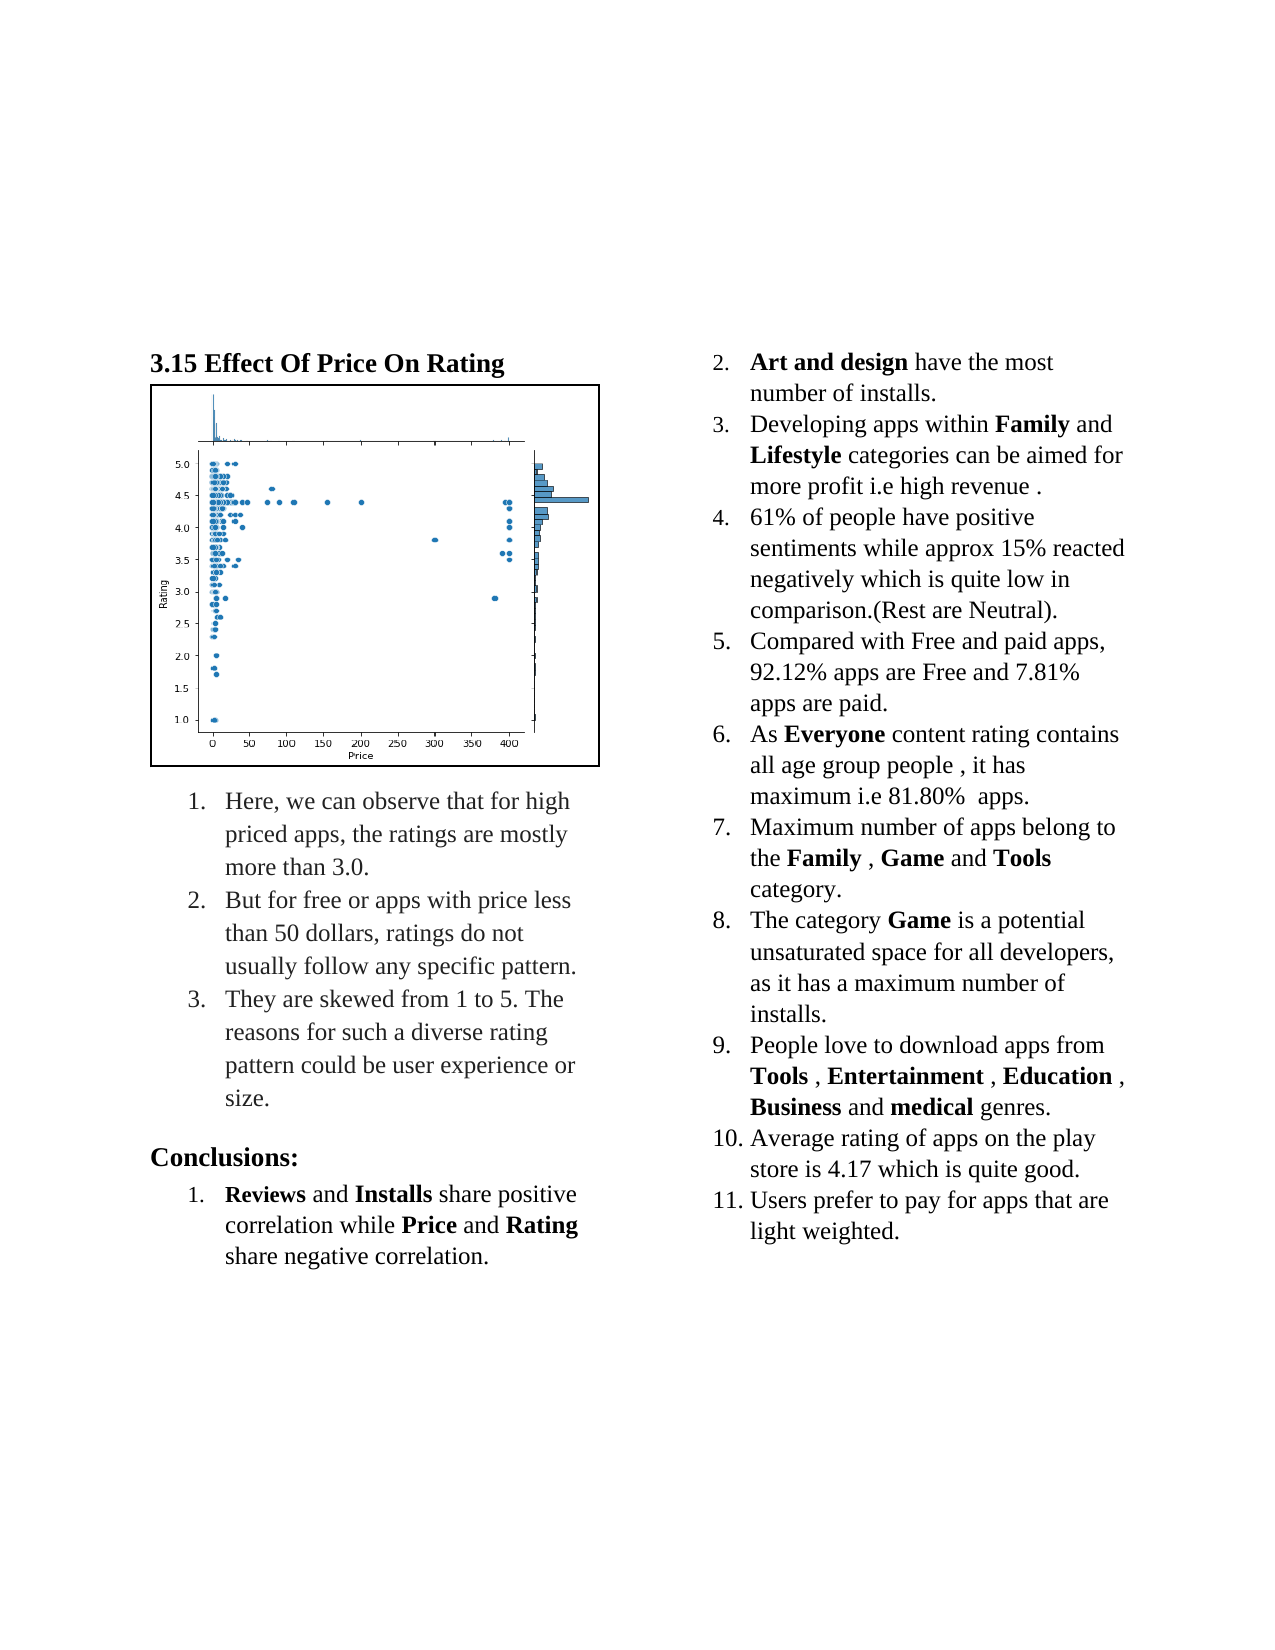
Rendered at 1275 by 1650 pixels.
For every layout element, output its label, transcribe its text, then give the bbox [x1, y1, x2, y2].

list Developing apps within Family and Lifestyle categories can be aimed for more profit i.e high revenue . [712, 409, 1125, 500]
subtitle Conclusions: [150, 1142, 600, 1173]
list But for free or apps with price less than 50 dollars, ratings do not usually follow any specific pattern. [187, 885, 600, 980]
list Maximum number of apps belong to the Family , Game and Tools category. [712, 812, 1125, 903]
list Art and design have the most number of installs. [712, 347, 1125, 407]
list Here, we can observe that for high priced apps, the ratings are mostly more than 3.0. [187, 786, 600, 881]
list As Everyone content rating contains all age group people , it has maximum i.e 81.80% apps. [712, 719, 1125, 810]
list The category Game is a potential unsaturated space for all developers, as it has a maximum number of installs. [712, 906, 1125, 1027]
picture [152, 386, 598, 765]
list Reviews and Installs share positive correlation while Price and Rating share negative correlation. [187, 1179, 600, 1270]
list Compared with Free and paid apps, 92.12% apps are Free and 7.81% apps are paid. [712, 626, 1125, 717]
list They are skewed from 1 to 5. The reasons for such a diverse rating pattern could be user experience or size. [187, 984, 600, 1112]
list 61% of people have positive sentiments while approx 15% reacted negatively which is quite low in comparison.(Rest are Neutral). [712, 502, 1125, 624]
list People love to download apps from Tools , Entertainment , Education , Business and medical genres. [712, 1030, 1125, 1121]
subtitle 3.15 Effect Of Price On Rating [150, 347, 600, 378]
list Average rating of apps on the play store is 4.17 which is quite good. [712, 1123, 1125, 1183]
list Users prefer to pay for apps that are light weighted. [712, 1185, 1125, 1245]
